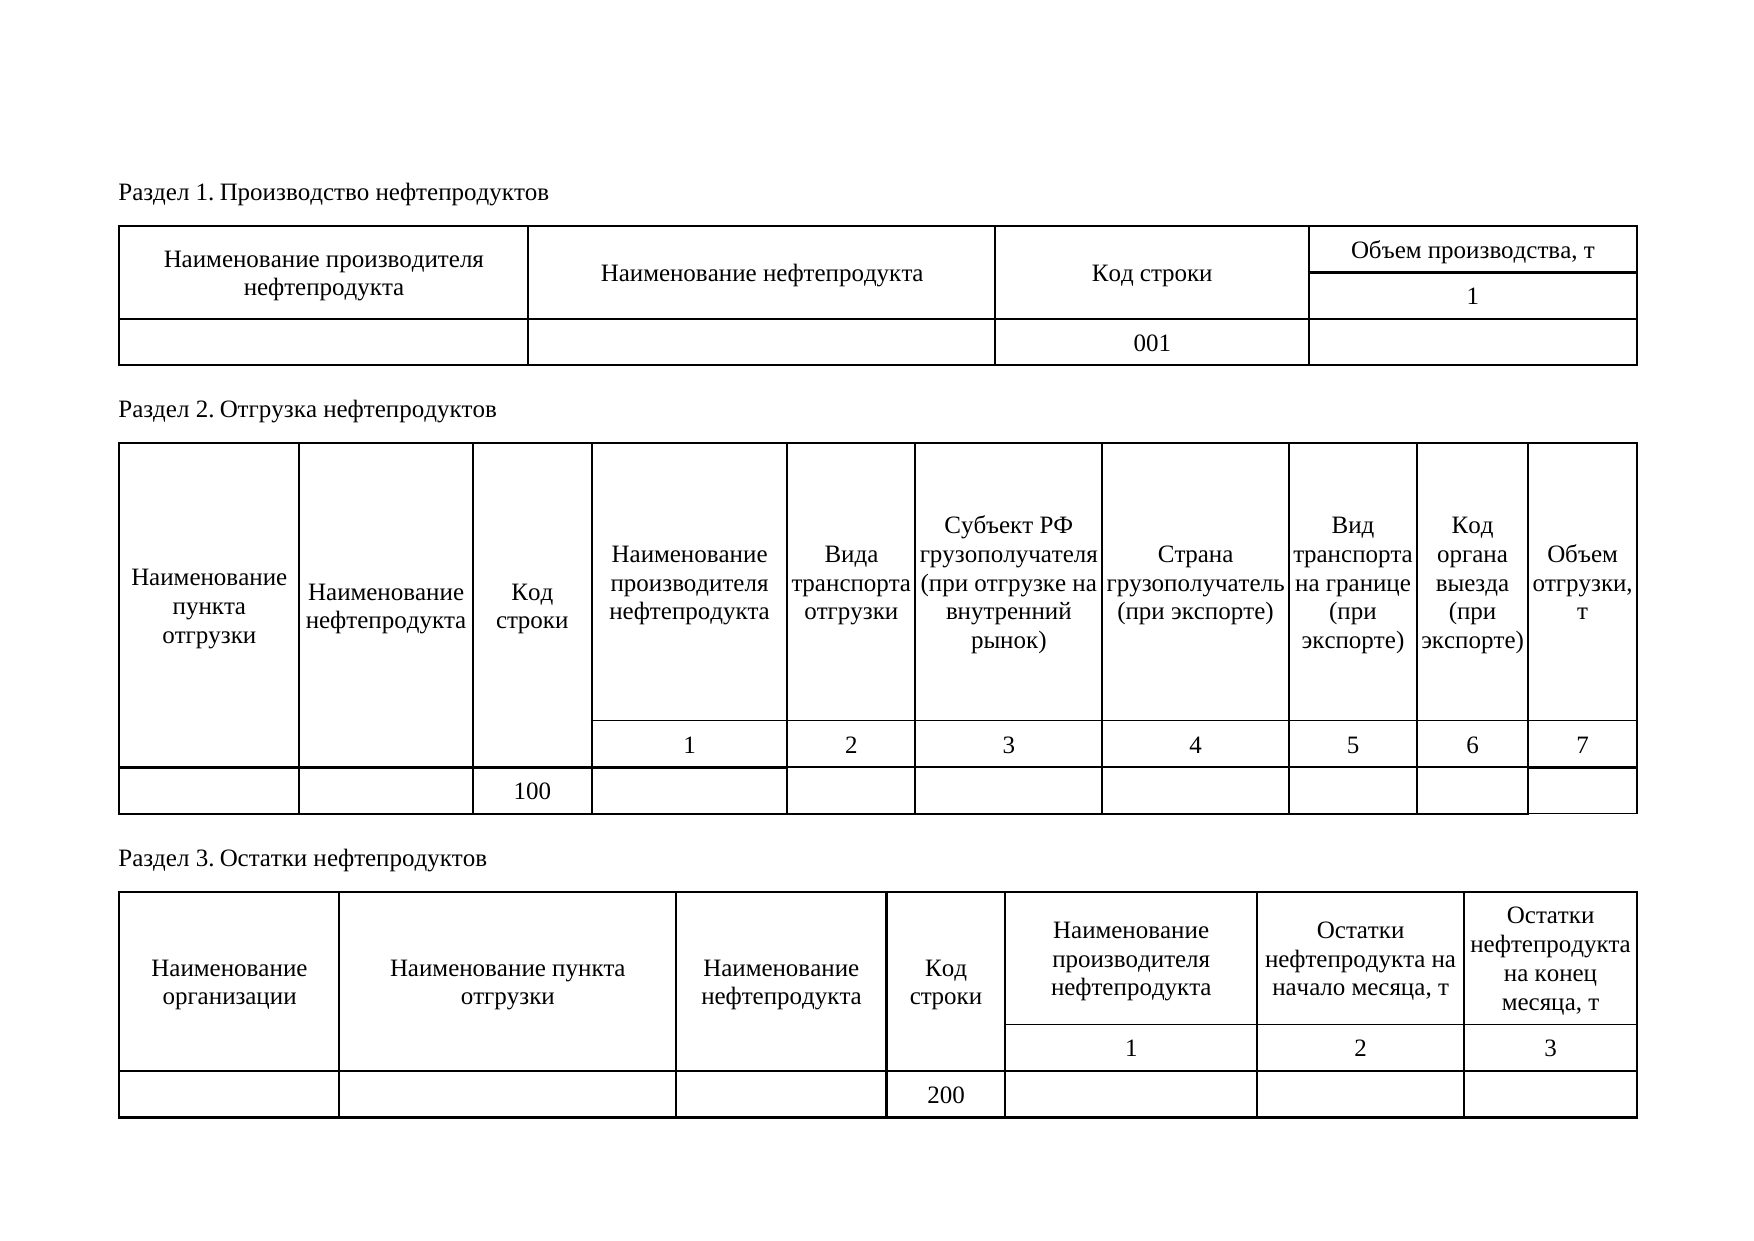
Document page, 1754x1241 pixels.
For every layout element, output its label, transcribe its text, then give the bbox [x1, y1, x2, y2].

table_cell [340, 1072, 675, 1116]
table_cell 200 [888, 1072, 1004, 1116]
table_header Код органа выезда (при экспорте) [1418, 444, 1527, 720]
table_cell 3 [916, 721, 1101, 766]
table_cell 1 [593, 721, 786, 766]
table_cell 1 [1310, 274, 1636, 318]
table_cell [593, 769, 786, 813]
table_cell [1418, 768, 1527, 813]
table_cell 6 [1418, 721, 1527, 766]
table_header Наименование пункта отгрузки [120, 444, 298, 766]
table_header Код строки [474, 444, 591, 766]
table_cell [120, 320, 527, 364]
table_header Вида транспорта отгрузки [788, 444, 914, 720]
table_cell 100 [474, 769, 591, 813]
table_cell [120, 769, 298, 813]
table_cell [529, 320, 994, 364]
table_header Наименование нефтепродукта [529, 227, 994, 318]
table_cell 5 [1290, 721, 1416, 766]
table_header Остатки нефтепродукта на начало месяца, т [1258, 893, 1463, 1023]
table_header Наименование производителя нефтепродукта [593, 444, 786, 720]
table_cell [677, 1072, 885, 1116]
table_cell 3 [1465, 1025, 1636, 1070]
table_header Объем отгрузки, т [1529, 444, 1636, 720]
table_header Страна грузополучатель (при экспорте) [1103, 444, 1288, 720]
text Раздел 1. Производство нефтепродуктов [118, 177, 1636, 206]
table_cell 2 [788, 721, 914, 766]
table_header Объем производства, т [1310, 227, 1636, 271]
table_header Наименование нефтепродукта [300, 444, 472, 766]
table_cell 001 [996, 320, 1308, 364]
table_cell 7 [1529, 721, 1636, 766]
table_header Наименование пункта отгрузки [340, 893, 675, 1070]
table_cell 2 [1258, 1025, 1463, 1070]
table_cell [1006, 1072, 1256, 1116]
text Раздел 2. Отгрузка нефтепродуктов [118, 394, 1636, 423]
table_cell [1465, 1072, 1636, 1116]
table_cell [1310, 320, 1636, 364]
table_cell [120, 1072, 338, 1116]
table_header Код строки [888, 893, 1004, 1070]
table_header Остатки нефтепродукта на конец месяца, т [1465, 893, 1636, 1023]
table_header Наименование производителя нефтепродукта [1006, 893, 1256, 1023]
table_cell [916, 768, 1101, 813]
table_cell [1258, 1072, 1463, 1116]
text Раздел 3. Остатки нефтепродуктов [118, 843, 1636, 872]
table_header Код строки [996, 227, 1308, 318]
table_cell [1290, 768, 1416, 813]
table_cell [300, 769, 472, 813]
table_header Вид транспорта на границе (при экспорте) [1290, 444, 1416, 720]
table_cell 4 [1103, 721, 1288, 766]
table_cell 1 [1006, 1025, 1256, 1070]
table_cell [1529, 769, 1636, 813]
table_header Субъект РФ грузополучателя (при отгрузке на внутренний рынок) [916, 444, 1101, 720]
table_header Наименование организации [120, 893, 338, 1070]
table_cell [1103, 768, 1288, 813]
table_header Наименование производителя нефтепродукта [120, 227, 527, 318]
table_cell [788, 768, 914, 813]
table_header Наименование нефтепродукта [677, 893, 885, 1070]
